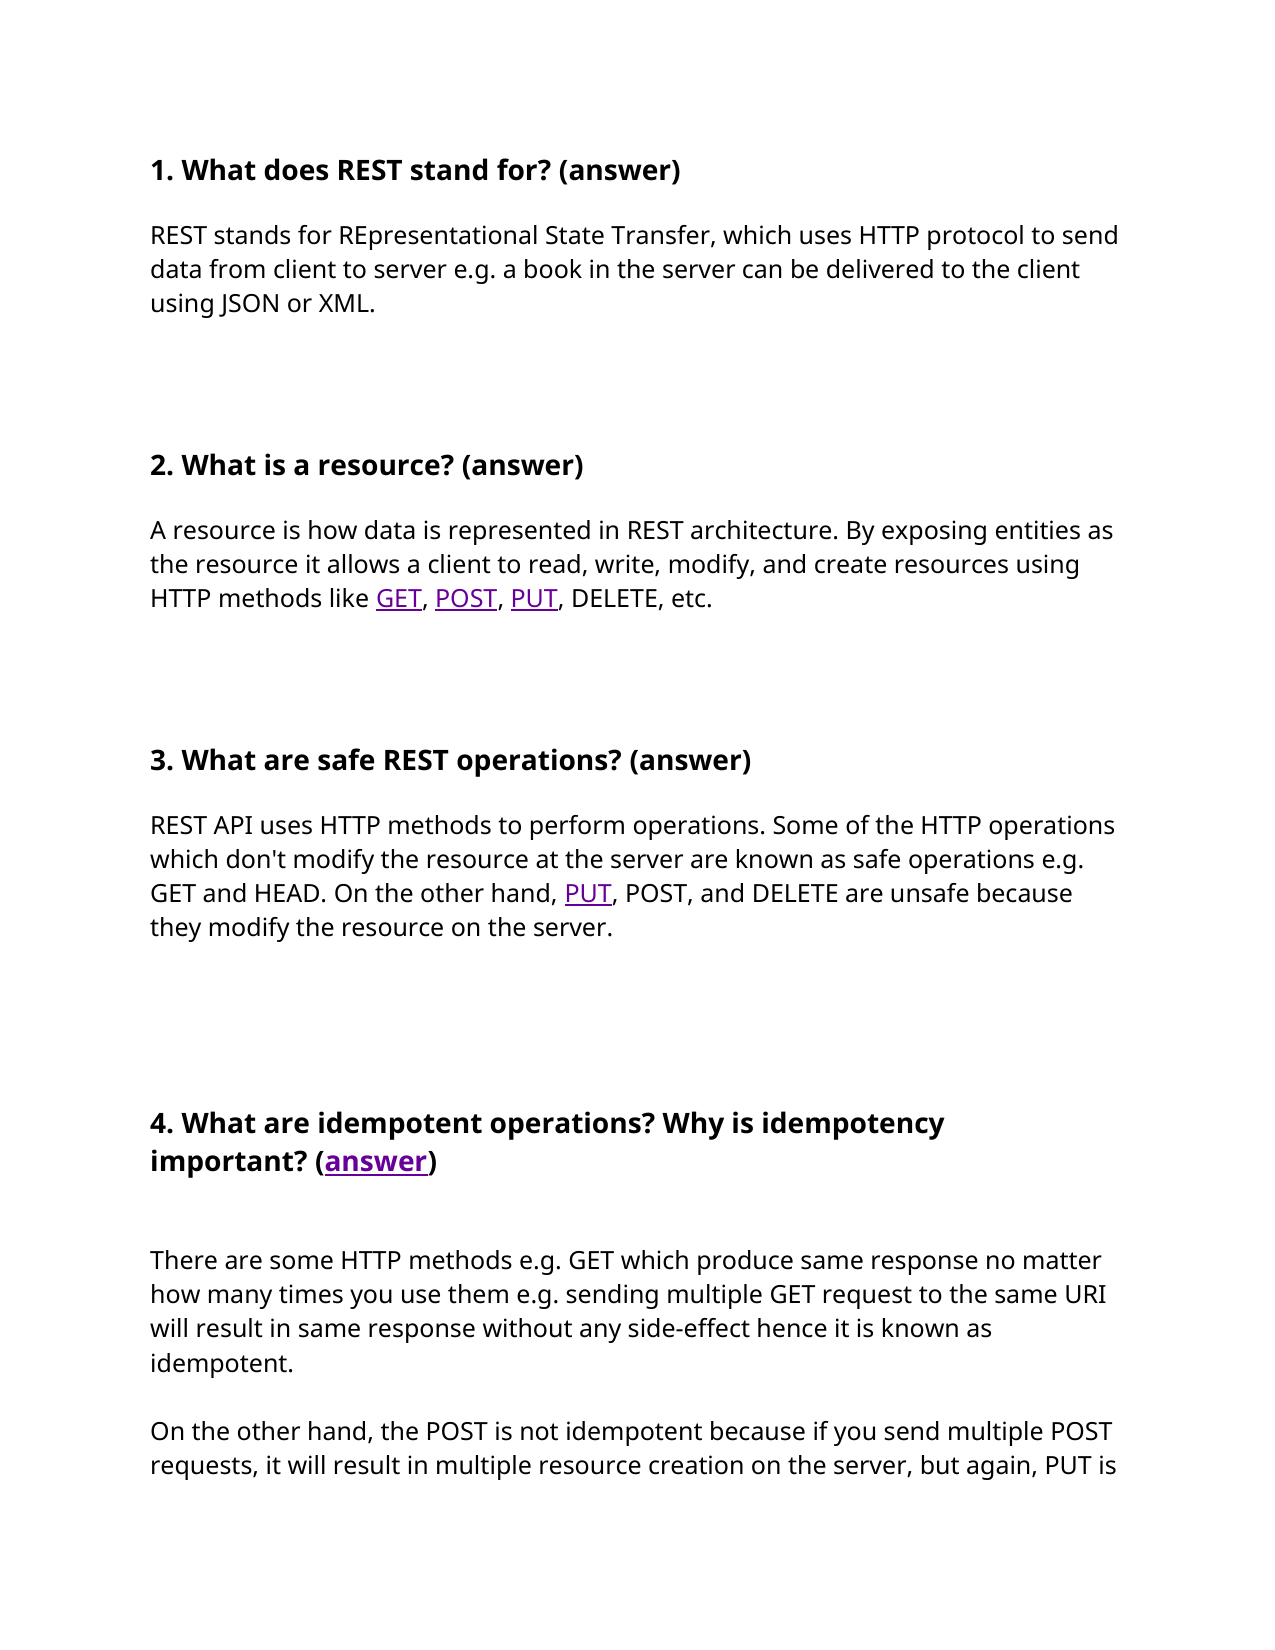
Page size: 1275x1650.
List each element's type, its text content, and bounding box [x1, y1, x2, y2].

text REST stands for REpresentational State Transfer, which uses HTTP protocol to send data from client to server e.g. a book in the server can be delivered to the client using JSON or XML. [150, 217, 1125, 416]
text 1. What does REST stand for? (answer) [150, 150, 1125, 188]
text A resource is how data is represented in REST architecture. By exposing entities as the resource it allows a client to read, write, modify, and create resources using HTTP methods like GET, POST, PUT, DELETE, etc. [150, 512, 1125, 711]
text 3. What are safe REST operations? (answer) [150, 740, 1125, 778]
text 2. What is a resource? (answer) [150, 445, 1125, 483]
text 4. What are idempotent operations? Why is idempotency important? (answer) [150, 1103, 1125, 1180]
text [150, 1209, 1125, 1481]
text REST API uses HTTP methods to perform operations. Some of the HTTP operations which don't modify the resource at the server are known as safe operations e.g. GET and HEAD. On the other hand, PUT, POST, and DELETE are unsafe because they modify the resource on the server. [150, 807, 1125, 1074]
